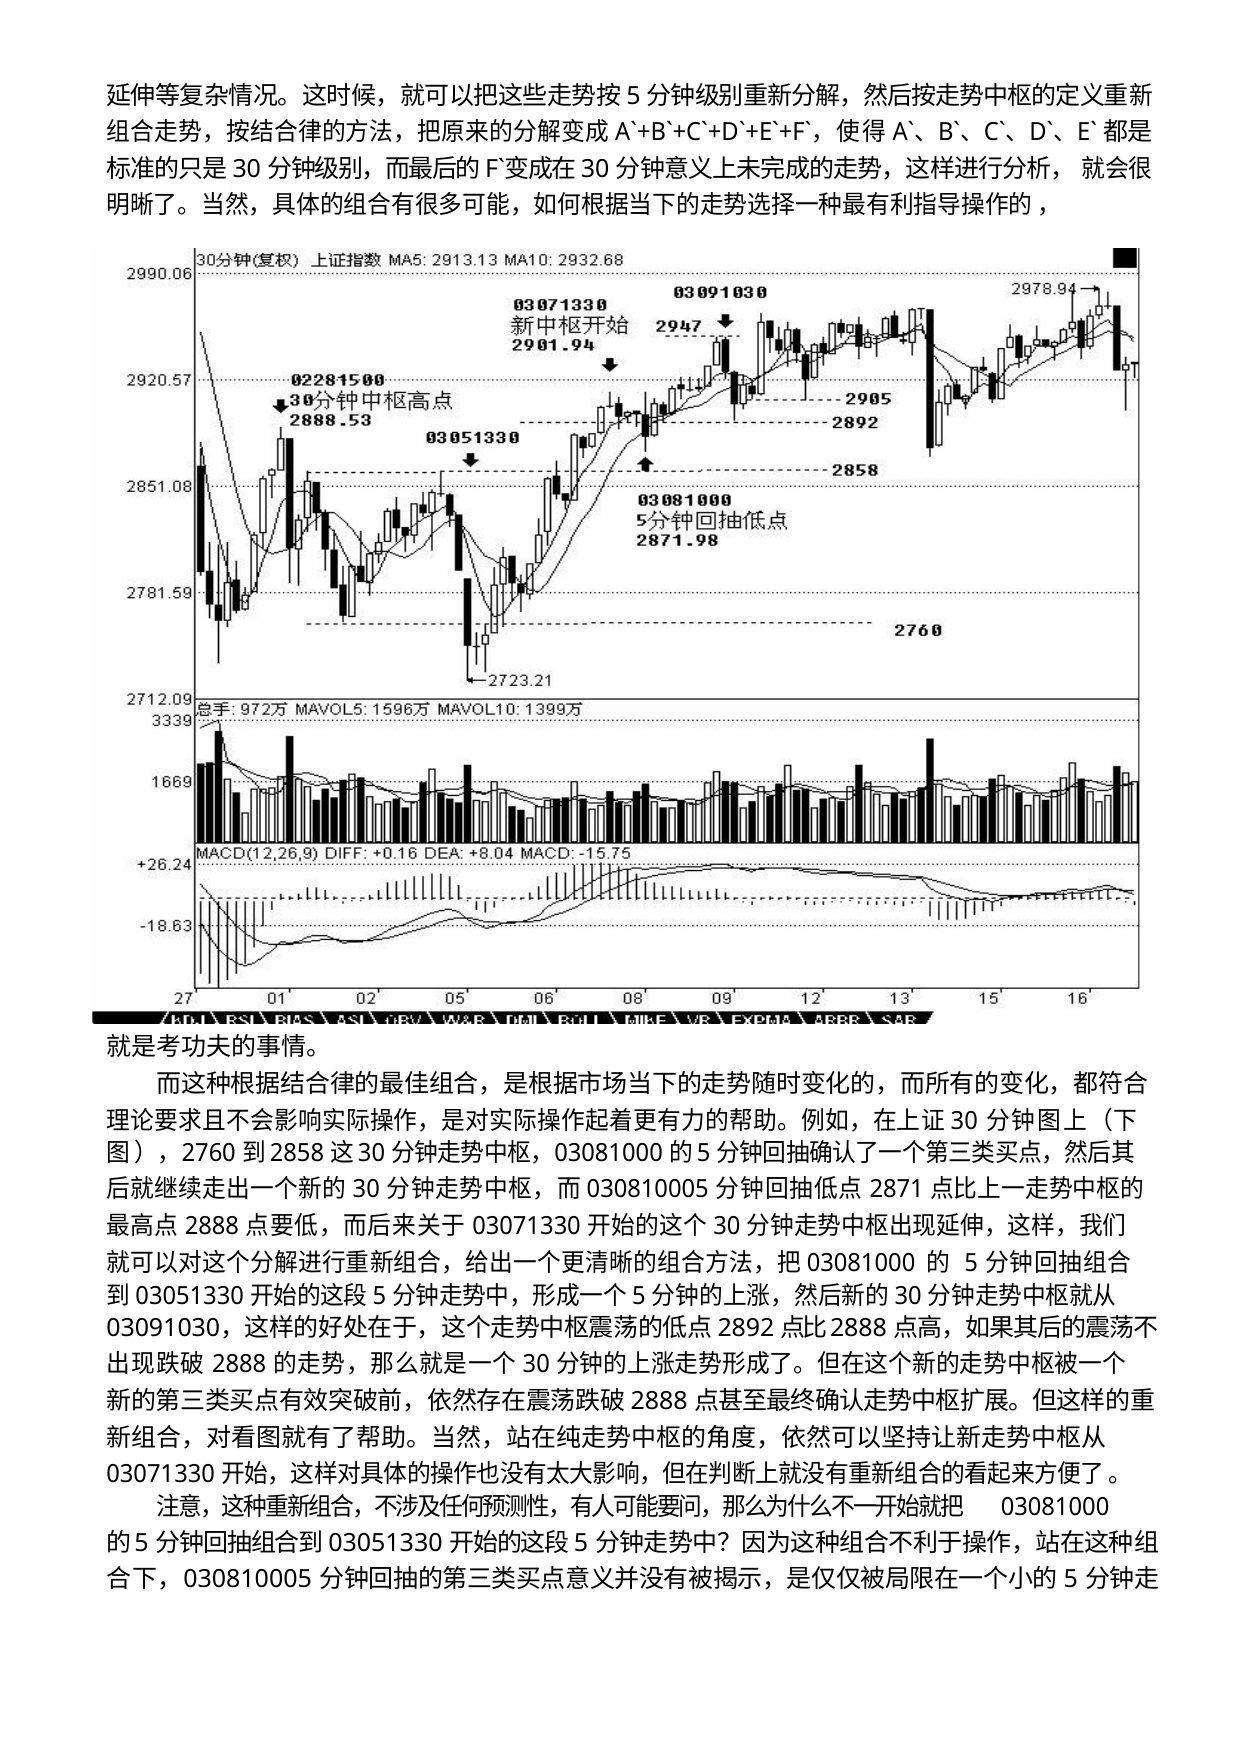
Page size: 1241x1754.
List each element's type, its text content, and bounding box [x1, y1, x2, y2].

text 注意，这种重新组合，不涉及任何预测性，有人可能要问，那么为什么不一开始就把 03081000 [156, 1490, 1188, 1521]
text 03091030，这样的好处在于，这个走势中枢震荡的低点 2892 点比 2888 点高，如果其后的震荡不 [106, 1311, 1188, 1343]
text 最高点 2888 点要低，而后来关于 03071330 开始的这个 30 分钟走势中枢出现延伸，这样，我们 [106, 1205, 1188, 1242]
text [106, 1522, 1159, 1595]
text 而这种根据结合律的最佳组合，是根据市场当下的走势随时变化的，而所有的变化，都符合理论要求且不会影响实际操作，是对实际操作起着更有力的帮助。例如，在上证 30 分钟图上（下 [106, 1064, 1152, 1136]
text 新的第三类买点有效突破前，依然存在震荡跌破 2888 点甚至最终确认走势中枢扩展。但这样的重新组合，对看图就有了帮助。当然，站在纯走势中枢的角度，依然可以坚持让新走势中枢从03071330 开始，这样对具体的操作也没有太大影响，但在判断上就没有重新组合的看起来方便了 。 [106, 1381, 1159, 1490]
text 延伸等复杂情况。这时候，就可以把这些走势按 5 分钟级别重新分解，然后按走势中枢的定义重新组合走势，按结合律的方法，把原来的分解变成 A`+B`+C`+D`+E`+F`，使得A`、B`、C`、D`、E` 都是标准的只是 30 分钟级别，而最后的 F`变成在 30 分钟意义上未完成的走势，这样进行分析， 就会很明晰了。当然，具体的组合有很多可能，如何根据当下的走势选择一种最有利指导操作的 ， [106, 75, 1163, 221]
text 到 03051330 开始的这段 5 分钟走势中，形成一个 5 分钟的上涨，然后新的 30 分钟走势中枢就从 [106, 1279, 1188, 1311]
picture [92, 248, 1140, 1024]
text 就可以对这个分解进行重新组合，给出一个更清晰的组合方法，把 03081000 的 5 分钟回抽组合 [106, 1242, 1188, 1279]
text 出现跌破 2888 的走势，那么就是一个 30 分钟的上涨走势形成了。但在这个新的走势中枢被一个 [106, 1343, 1188, 1380]
text 图），2760 到 2858 这 30 分钟走势中枢，03081000 的 5 分钟回抽确认了一个第三类买点，然后其 [106, 1137, 1188, 1167]
text 后就继续走出一个新的 30 分钟走势中枢，而030810005 分钟回抽低点 2871 点比上一走势中枢的 [106, 1168, 1188, 1204]
